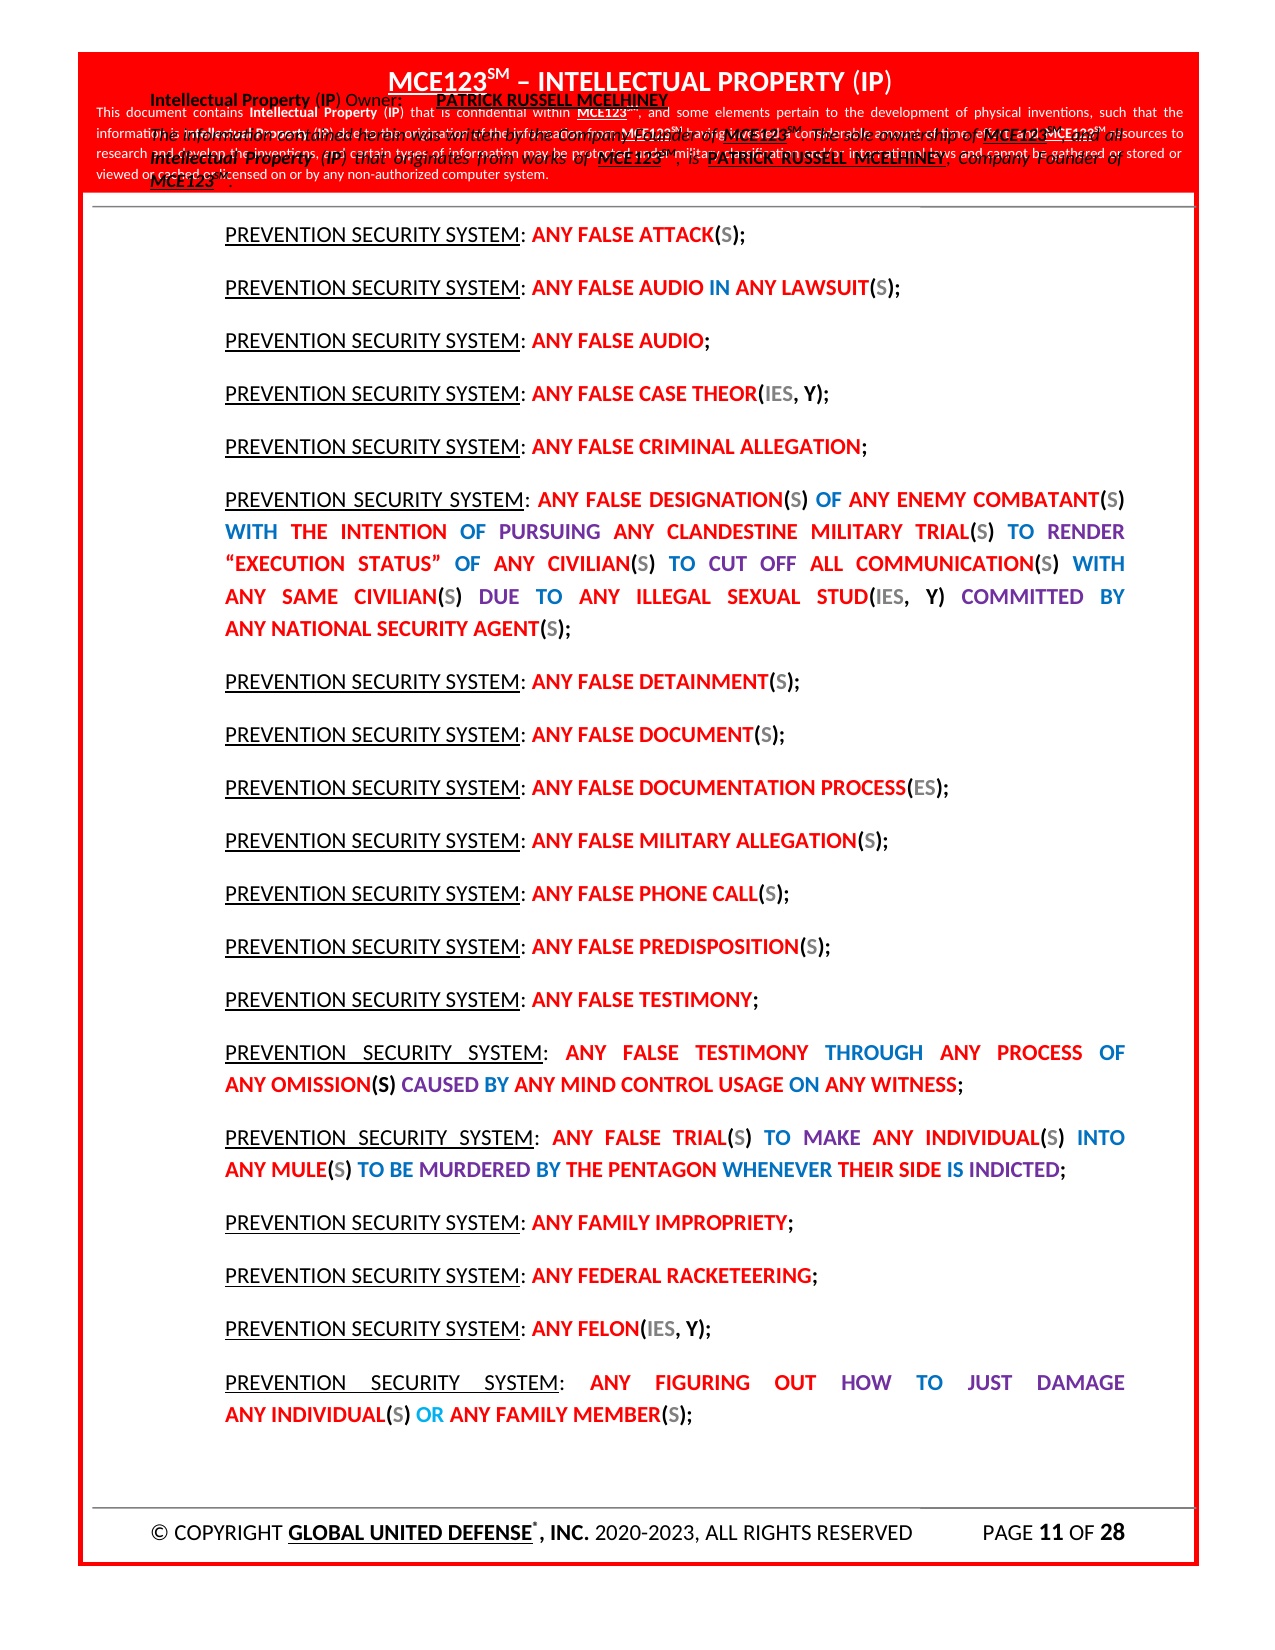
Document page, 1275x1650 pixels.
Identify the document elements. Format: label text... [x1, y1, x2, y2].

text PREVENTION SECURITY SYSTEM: ANY FEDERAL RACKETEERING; [225, 1262, 1125, 1289]
text PREVENTION SECURITY SYSTEM: ANY FALSE DESIGNATION(S) OF ANY ENEMY COMBATANT(S) WITH THE INTENTION OF PURSUING ANY CLANDESTINE MILITARY TRIAL(S) TO RENDER “EXECUTION STATUS” OF ANY CIVILIAN(S) TO CUT OFF ALL COMMUNICATION(S) WITH ANY SAME CIVILIAN(S) DUE TO ANY ILLEGAL SEXUAL STUD(IES, Y) COMMITTED BY ANY NATIONAL SECURITY AGENT(S); [225, 485, 1125, 642]
text PREVENTION SECURITY SYSTEM: ANY FALSE PREDISPOSITION(S); [225, 932, 1125, 960]
text PREVENTION SECURITY SYSTEM: ANY FALSE PHONE CALL(S); [225, 879, 1125, 907]
text PREVENTION SECURITY SYSTEM: ANY FALSE CRIMINAL ALLEGATION; [225, 432, 1125, 460]
text PREVENTION SECURITY SYSTEM: ANY FALSE DOCUMENTATION PROCESS(ES); [225, 773, 1125, 801]
text PREVENTION SECURITY SYSTEM: ANY FELON(IES, Y); [225, 1314, 1125, 1343]
text PREVENTION SECURITY SYSTEM: ANY FALSE MILITARY ALLEGATION(S); [225, 826, 1125, 854]
text PREVENTION SECURITY SYSTEM: ANY FALSE AUDIO IN ANY LAWSUIT(S); [225, 273, 1125, 301]
text PREVENTION SECURITY SYSTEM: ANY FALSE AUDIO; [225, 326, 1125, 354]
text PREVENTION SECURITY SYSTEM: ANY FALSE DOCUMENT(S); [225, 720, 1125, 748]
text PREVENTION SECURITY SYSTEM: ANY FALSE TESTIMONY; [225, 985, 1125, 1013]
text PREVENTION SECURITY SYSTEM: ANY FAMILY IMPROPRIETY; [225, 1208, 1125, 1237]
text PREVENTION SECURITY SYSTEM: ANY FALSE ATTACK(S); [225, 220, 1125, 248]
text PREVENTION SECURITY SYSTEM: ANY FALSE TESTIMONY THROUGH ANY PROCESS OF ANY OMISSION(S) CAUSED BY ANY MIND CONTROL USAGE ON ANY WITNESS; [225, 1038, 1125, 1098]
text PREVENTION SECURITY SYSTEM: ANY FALSE TRIAL(S) TO MAKE ANY INDIVIDUAL(S) INTO ANY MULE(S) TO BE MURDERED BY THE PENTAGON WHENEVER THEIR SIDE IS INDICTED; [225, 1123, 1125, 1183]
text PREVENTION SECURITY SYSTEM: ANY FALSE CASE THEOR(IES, Y); [225, 379, 1125, 407]
text PREVENTION SECURITY SYSTEM: ANY FALSE DETAINMENT(S); [225, 667, 1125, 695]
text PREVENTION SECURITY SYSTEM: ANY FIGURING OUT HOW TO JUST DAMAGE ANY INDIVIDUAL(S) OR ANY FAMILY MEMBER(S); [225, 1368, 1125, 1428]
